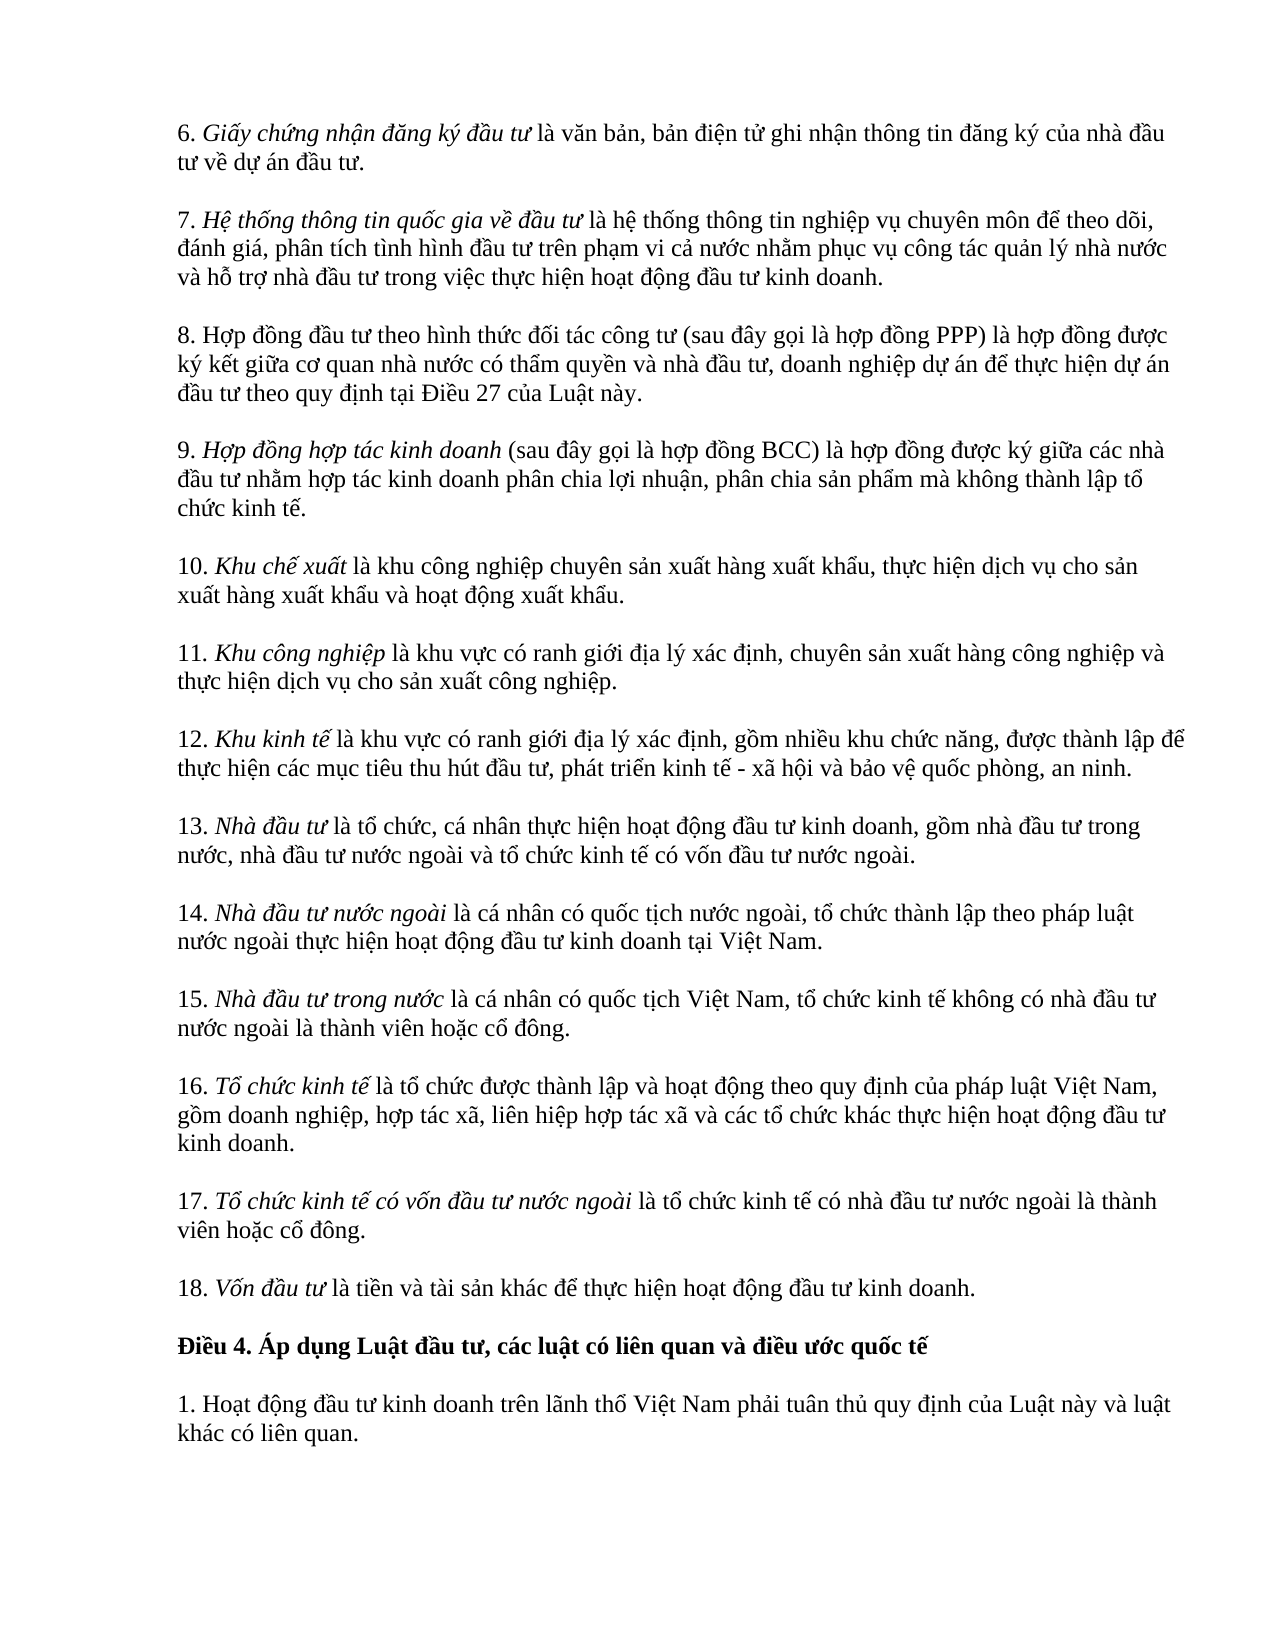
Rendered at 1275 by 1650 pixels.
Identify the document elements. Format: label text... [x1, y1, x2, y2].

text 1. Hoạt động đầu tư kinh doanh trên lãnh thổ Việt Nam phải tuân thủ quy định của Luật này và luật khác có liên quan. [177, 1389, 1186, 1446]
text 16. Tổ chức kinh tế là tổ chức được thành lập và hoạt động theo quy định của pháp luật Việt Nam, gồm doanh nghiệp, hợp tác xã, liên hiệp hợp tác xã và các tổ chức khác thực hiện hoạt động đầu tư kinh doanh. [177, 1071, 1186, 1157]
text 7. Hệ thống thông tin quốc gia về đầu tư là hệ thống thông tin nghiệp vụ chuyên môn để theo dõi, đánh giá, phân tích tình hình đầu tư trên phạm vi cả nước nhằm phục vụ công tác quản lý nhà nước và hỗ trợ nhà đầu tư trong việc thực hiện hoạt động đầu tư kinh doanh. [177, 205, 1186, 291]
text 18. Vốn đầu tư là tiền và tài sản khác để thực hiện hoạt động đầu tư kinh doanh. [177, 1273, 1186, 1302]
text 11. Khu công nghiệp là khu vực có ranh giới địa lý xác định, chuyên sản xuất hàng công nghiệp và thực hiện dịch vụ cho sản xuất công nghiệp. [177, 638, 1186, 695]
text 6. Giấy chứng nhận đăng ký đầu tư là văn bản, bản điện tử ghi nhận thông tin đăng ký của nhà đầu tư về dự án đầu tư. [177, 118, 1186, 176]
text Điều 4. Áp dụng Luật đầu tư, các luật có liên quan và điều ước quốc tế [177, 1331, 1186, 1360]
text 12. Khu kinh tế là khu vực có ranh giới địa lý xác định, gồm nhiều khu chức năng, được thành lập để thực hiện các mục tiêu thu hút đầu tư, phát triển kinh tế - xã hội và bảo vệ quốc phòng, an ninh. [177, 724, 1186, 782]
text 8. Hợp đồng đầu tư theo hình thức đối tác công tư (sau đây gọi là hợp đồng PPP) là hợp đồng được ký kết giữa cơ quan nhà nước có thẩm quyền và nhà đầu tư, doanh nghiệp dự án để thực hiện dự án đầu tư theo quy định tại Điều 27 của Luật này. [177, 320, 1186, 406]
text 9. Hợp đồng hợp tác kinh doanh (sau đây gọi là hợp đồng BCC) là hợp đồng được ký giữa các nhà đầu tư nhằm hợp tác kinh doanh phân chia lợi nhuận, phân chia sản phẩm mà không thành lập tổ chức kinh tế. [177, 436, 1186, 522]
text 10. Khu chế xuất là khu công nghiệp chuyên sản xuất hàng xuất khẩu, thực hiện dịch vụ cho sản xuất hàng xuất khẩu và hoạt động xuất khẩu. [177, 551, 1186, 608]
text 13. Nhà đầu tư là tổ chức, cá nhân thực hiện hoạt động đầu tư kinh doanh, gồm nhà đầu tư trong nước, nhà đầu tư nước ngoài và tổ chức kinh tế có vốn đầu tư nước ngoài. [177, 811, 1186, 868]
text 14. Nhà đầu tư nước ngoài là cá nhân có quốc tịch nước ngoài, tổ chức thành lập theo pháp luật nước ngoài thực hiện hoạt động đầu tư kinh doanh tại Việt Nam. [177, 898, 1186, 955]
text 17. Tổ chức kinh tế có vốn đầu tư nước ngoài là tổ chức kinh tế có nhà đầu tư nước ngoài là thành viên hoặc cổ đông. [177, 1186, 1186, 1244]
text 15. Nhà đầu tư trong nước là cá nhân có quốc tịch Việt Nam, tổ chức kinh tế không có nhà đầu tư nước ngoài là thành viên hoặc cổ đông. [177, 984, 1186, 1042]
